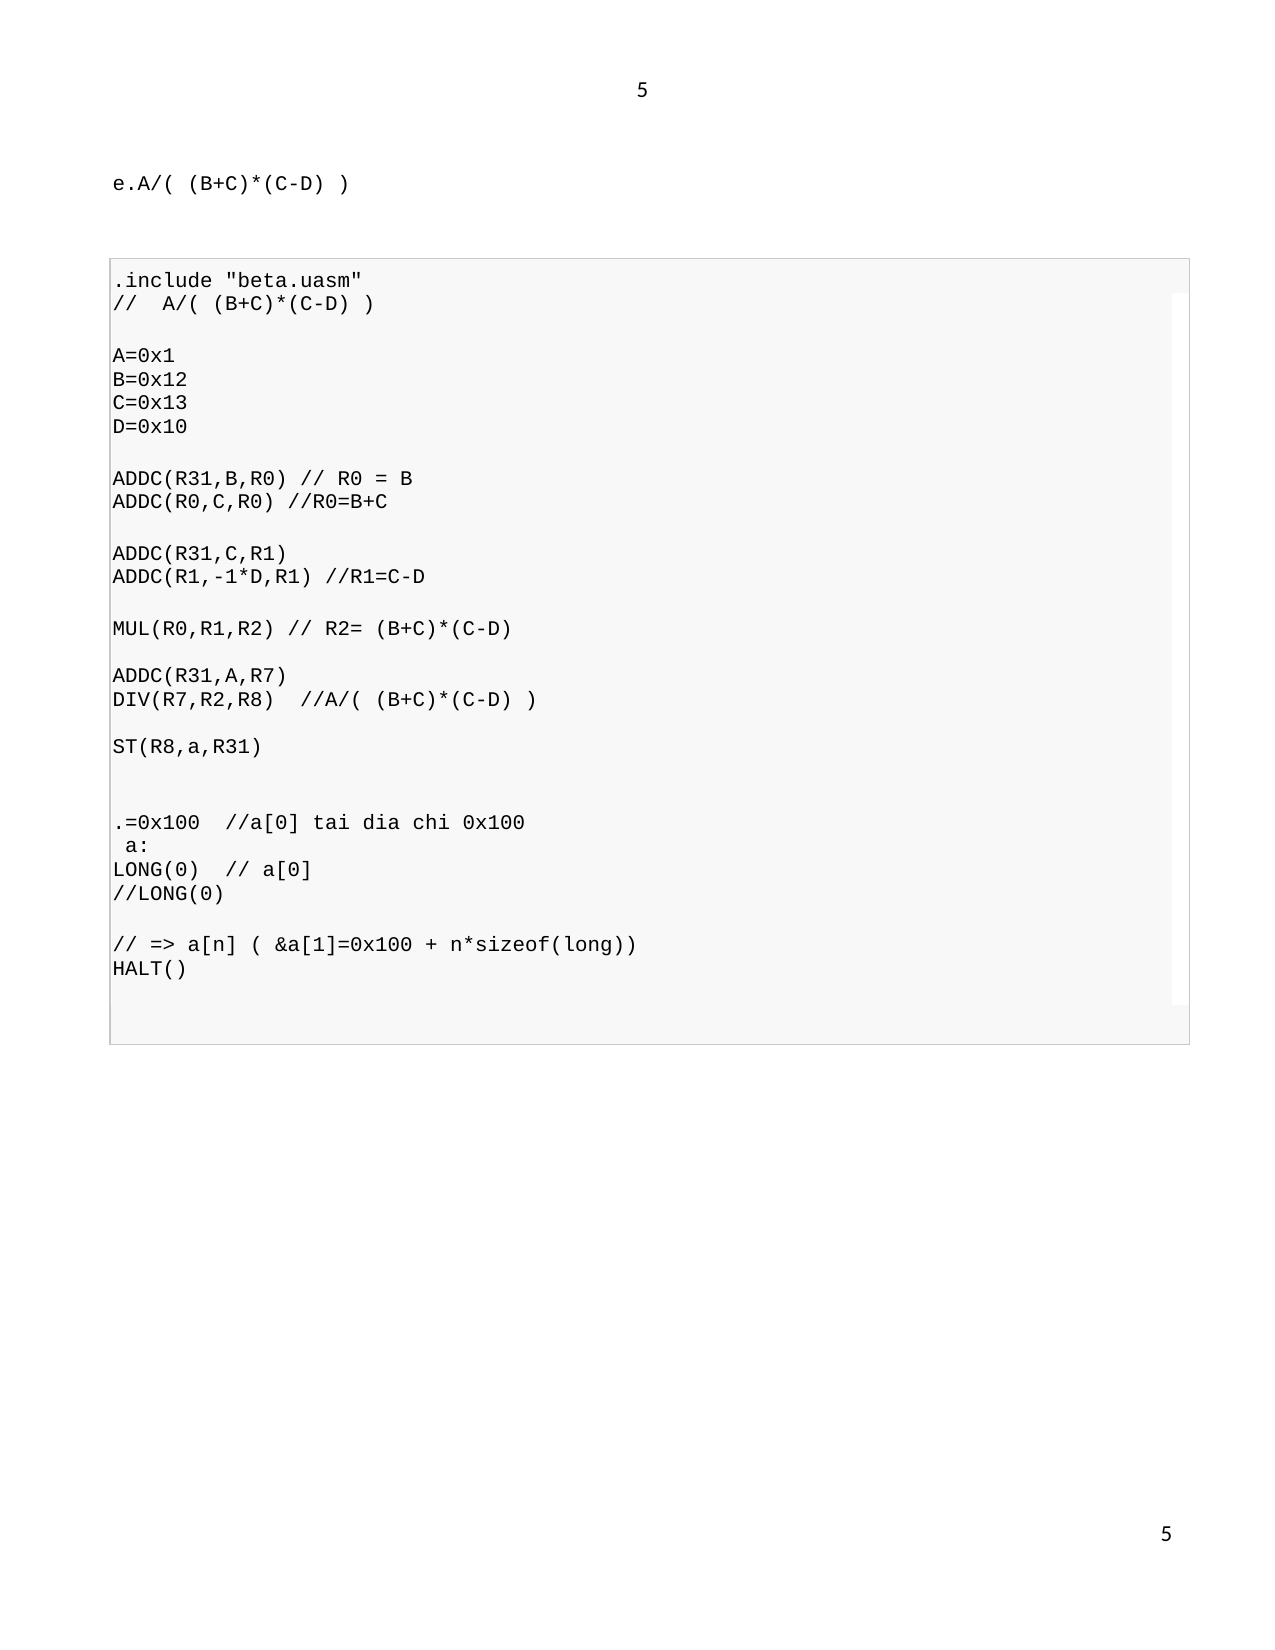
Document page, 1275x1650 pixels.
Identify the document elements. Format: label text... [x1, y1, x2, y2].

text ST(R8,a,R31) [112, 736, 1172, 760]
text DIV(R7,R2,R8) //A/( (B+C)*(C-D) ) [112, 689, 1172, 713]
text B=0x12 [112, 368, 1172, 392]
text ADDC(R0,C,R0) //R0=B+C [112, 491, 1172, 515]
text LONG(0) // a[0] [112, 859, 1172, 883]
text e.A/( (B+C)*(C-D) ) [112, 173, 1172, 197]
text a: [112, 835, 1172, 859]
text D=0x10 [112, 416, 1172, 439]
text HALT() [112, 958, 1172, 982]
text A=0x1 [112, 345, 1172, 368]
text ADDC(R1,-1*D,R1) //R1=C-D [112, 566, 1172, 590]
text //LONG(0) [112, 883, 1172, 906]
text ADDC(R31,C,R1) [112, 543, 1172, 566]
text ADDC(R31,A,R7) [112, 665, 1172, 689]
text .include "beta.uasm" [111, 259, 1189, 293]
text MUL(R0,R1,R2) // R2= (B+C)*(C-D) [112, 618, 1172, 642]
text // => a[n] ( &a[1]=0x100 + n*sizeof(long)) [112, 934, 1172, 958]
text C=0x13 [112, 392, 1172, 416]
text // A/( (B+C)*(C-D) ) [112, 293, 1172, 317]
text ADDC(R31,B,R0) // R0 = B [112, 467, 1172, 491]
text .=0x100 //a[0] tai dia chi 0x100 [112, 812, 1172, 835]
